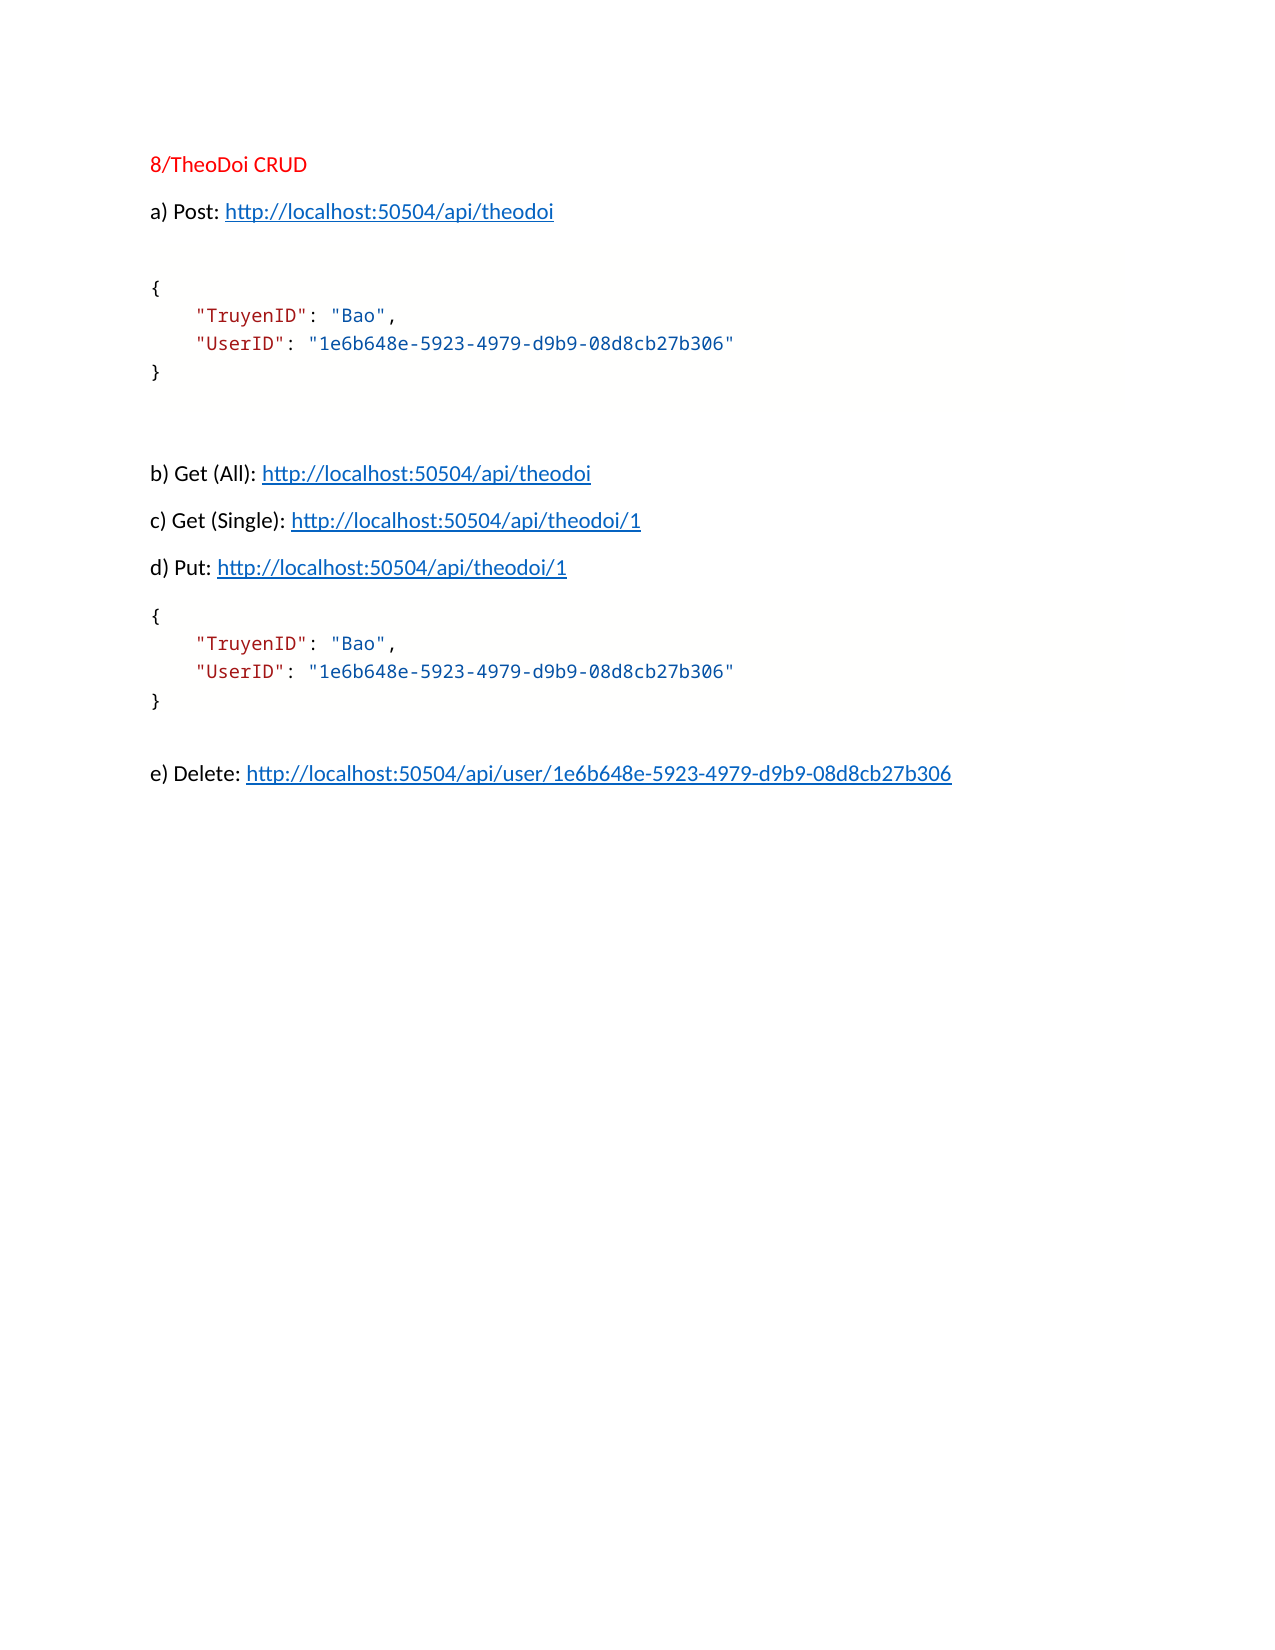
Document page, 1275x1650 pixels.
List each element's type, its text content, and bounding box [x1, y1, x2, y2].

text { [150, 600, 1125, 628]
text { [150, 272, 1125, 300]
text c) Get (Single): http://localhost:50504/api/theodoi/1 [150, 506, 1125, 534]
text } [150, 356, 1125, 384]
text b) Get (All): http://localhost:50504/api/theodoi [150, 459, 1125, 487]
text "TruyenID": "Bao", [150, 628, 1125, 656]
text } [150, 684, 1125, 712]
text d) Put: http://localhost:50504/api/theodoi/1 [150, 553, 1125, 581]
text "UserID": "1e6b648e-5923-4979-d9b9-08d8cb27b306" [150, 328, 1125, 356]
text "UserID": "1e6b648e-5923-4979-d9b9-08d8cb27b306" [150, 656, 1125, 684]
text a) Post: http://localhost:50504/api/theodoi [150, 197, 1125, 225]
text "TruyenID": "Bao", [150, 300, 1125, 328]
text e) Delete: http://localhost:50504/api/user/1e6b648e-5923-4979-d9b9-08d8cb27b306 [150, 759, 1125, 787]
text 8/TheoDoi CRUD [150, 150, 1125, 178]
